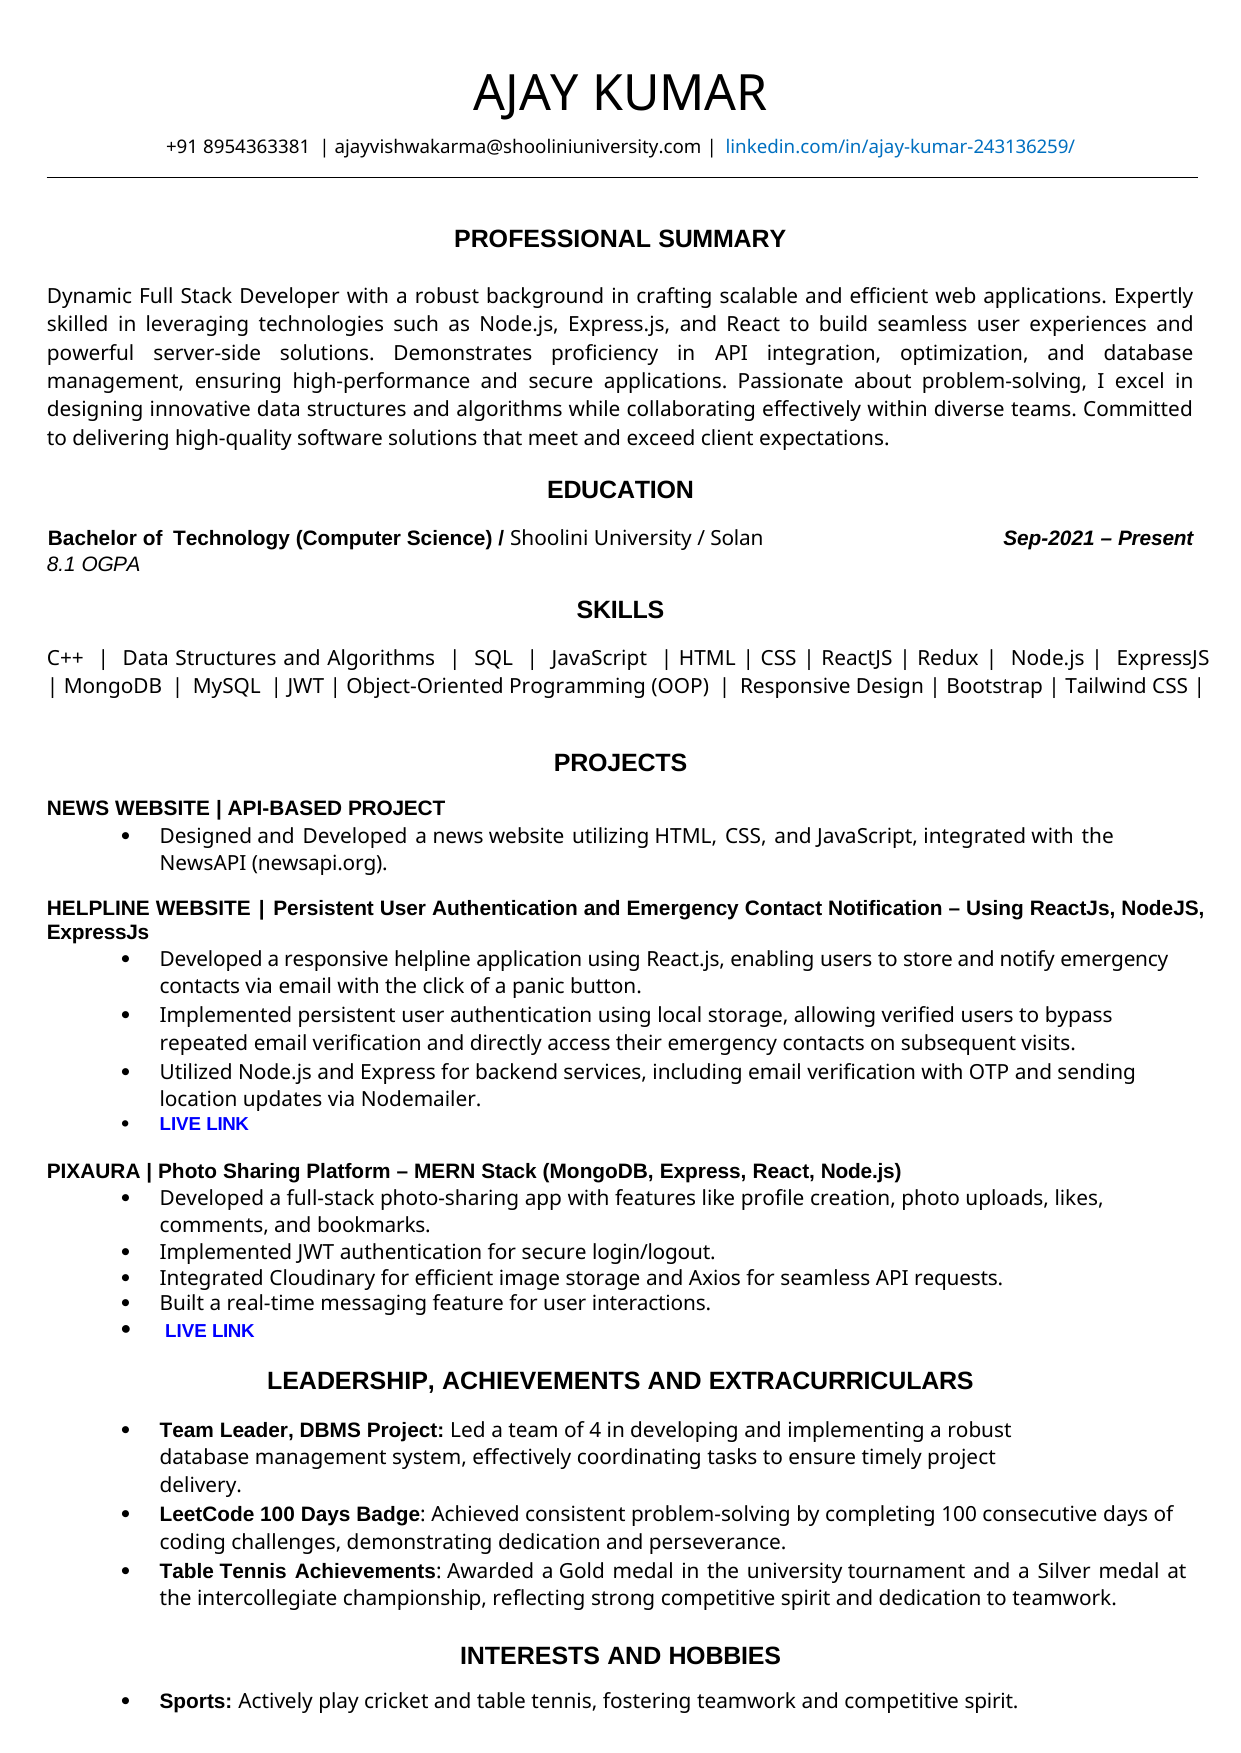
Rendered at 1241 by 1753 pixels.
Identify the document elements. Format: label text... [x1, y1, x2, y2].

list LIVE LINK [122, 1113, 1211, 1135]
subtitle LEADERSHIP, ACHIEVEMENTS AND EXTRACURRICULARS [44, 1366, 1196, 1395]
text Bachelor of Technology (Computer Science) / Shoolini University / Solan Sep-2021 – Present [44, 523, 1197, 552]
list Developed a full-stack photo-sharing app with features like profile creation, photo uploads, likes, comments, and bookmarks. [122, 1183, 1193, 1239]
list LIVE LINK [122, 1316, 1211, 1343]
list Developed a responsive helpline application using React.js, enabling users to store and notify emergency contacts via email with the click of a panic button. [122, 944, 1193, 1000]
list Utilized Node.js and Express for backend services, including email verification with OTP and sending location updates via Nodemailer. [122, 1057, 1193, 1113]
text 8.1 OGPA [47, 552, 1211, 576]
subtitle PROJECTS [44, 748, 1197, 777]
list Built a real-time messaging feature for user interactions. [122, 1290, 1211, 1316]
title AJAY KUMAR [44, 57, 1197, 125]
subtitle SKILLS [44, 595, 1196, 624]
subtitle INTERESTS AND HOBBIES [44, 1641, 1196, 1669]
list LeetCode 100 Days Badge: Achieved consistent problem-solving by completing 100 consecutive days of coding challenges, demonstrating dedication and perseverance. [122, 1499, 1194, 1556]
text +91 8954363381 | ajayvishwakarma@shooliniuniversity.com | linkedin.com/in/ajay-kumar-243136259/ [44, 134, 1197, 159]
list Table Tennis Achievements: Awarded a Gold medal in the university tournament and a Silver medal at the intercollegiate championship, reflecting strong competitive spirit and dedication to teamwork. [122, 1556, 1194, 1612]
subtitle HELPLINE WEBSITE | Persistent User Authentication and Emergency Contact Notification – Using ReactJs, NodeJS, ExpressJs [47, 896, 1211, 944]
list Implemented persistent user authentication using local storage, allowing verified users to bypass repeated email verification and directly access their emergency contacts on subsequent visits. [122, 1000, 1193, 1057]
list Sports: Actively play cricket and table tennis, fostering teamwork and competitive spirit. [122, 1688, 1211, 1714]
list Integrated Cloudinary for efficient image storage and Axios for seamless API requests. [122, 1265, 1211, 1290]
subtitle PROFESSIONAL SUMMARY [44, 224, 1196, 252]
subtitle NEWS WEBSITE | API-BASED PROJECT [47, 796, 1211, 820]
text C++ | Data Structures and Algorithms | SQL | JavaScript | HTML | CSS | ReactJS | Redux | Node.js | ExpressJS | MongoDB | MySQL | JWT | Object-Oriented Programming (OOP) | Responsive Design | Bootstrap | Tailwind CSS | [47, 643, 1211, 700]
text Dynamic Full Stack Developer with a robust background in crafting scalable and efficient web applications. Expertly skilled in leveraging technologies such as Node.js, Express.js, and React to build seamless user experiences and powerful server-side solutions. Demonstrates proficiency in API integration, optimization, and database management, ensuring high-performance and secure applications. Passionate about problem-solving, I excel in designing innovative data structures and algorithms while collaborating effectively within diverse teams. Committed to delivering high-quality software solutions that meet and exceed client expectations. [47, 281, 1194, 451]
list Team Leader, DBMS Project: Led a team of 4 in developing and implementing a robust database management system, effectively coordinating tasks to ensure timely project delivery. [122, 1415, 1067, 1498]
list Designed and Developed a news website utilizing HTML, CSS, and JavaScript, integrated with the NewsAPI (newsapi.org). [122, 821, 1193, 877]
subtitle EDUCATION [44, 476, 1197, 504]
list Implemented JWT authentication for secure login/logout. [122, 1239, 1211, 1265]
subtitle PIXAURA | Photo Sharing Platform – MERN Stack (MongoDB, Express, React, Node.js) [47, 1159, 1211, 1183]
